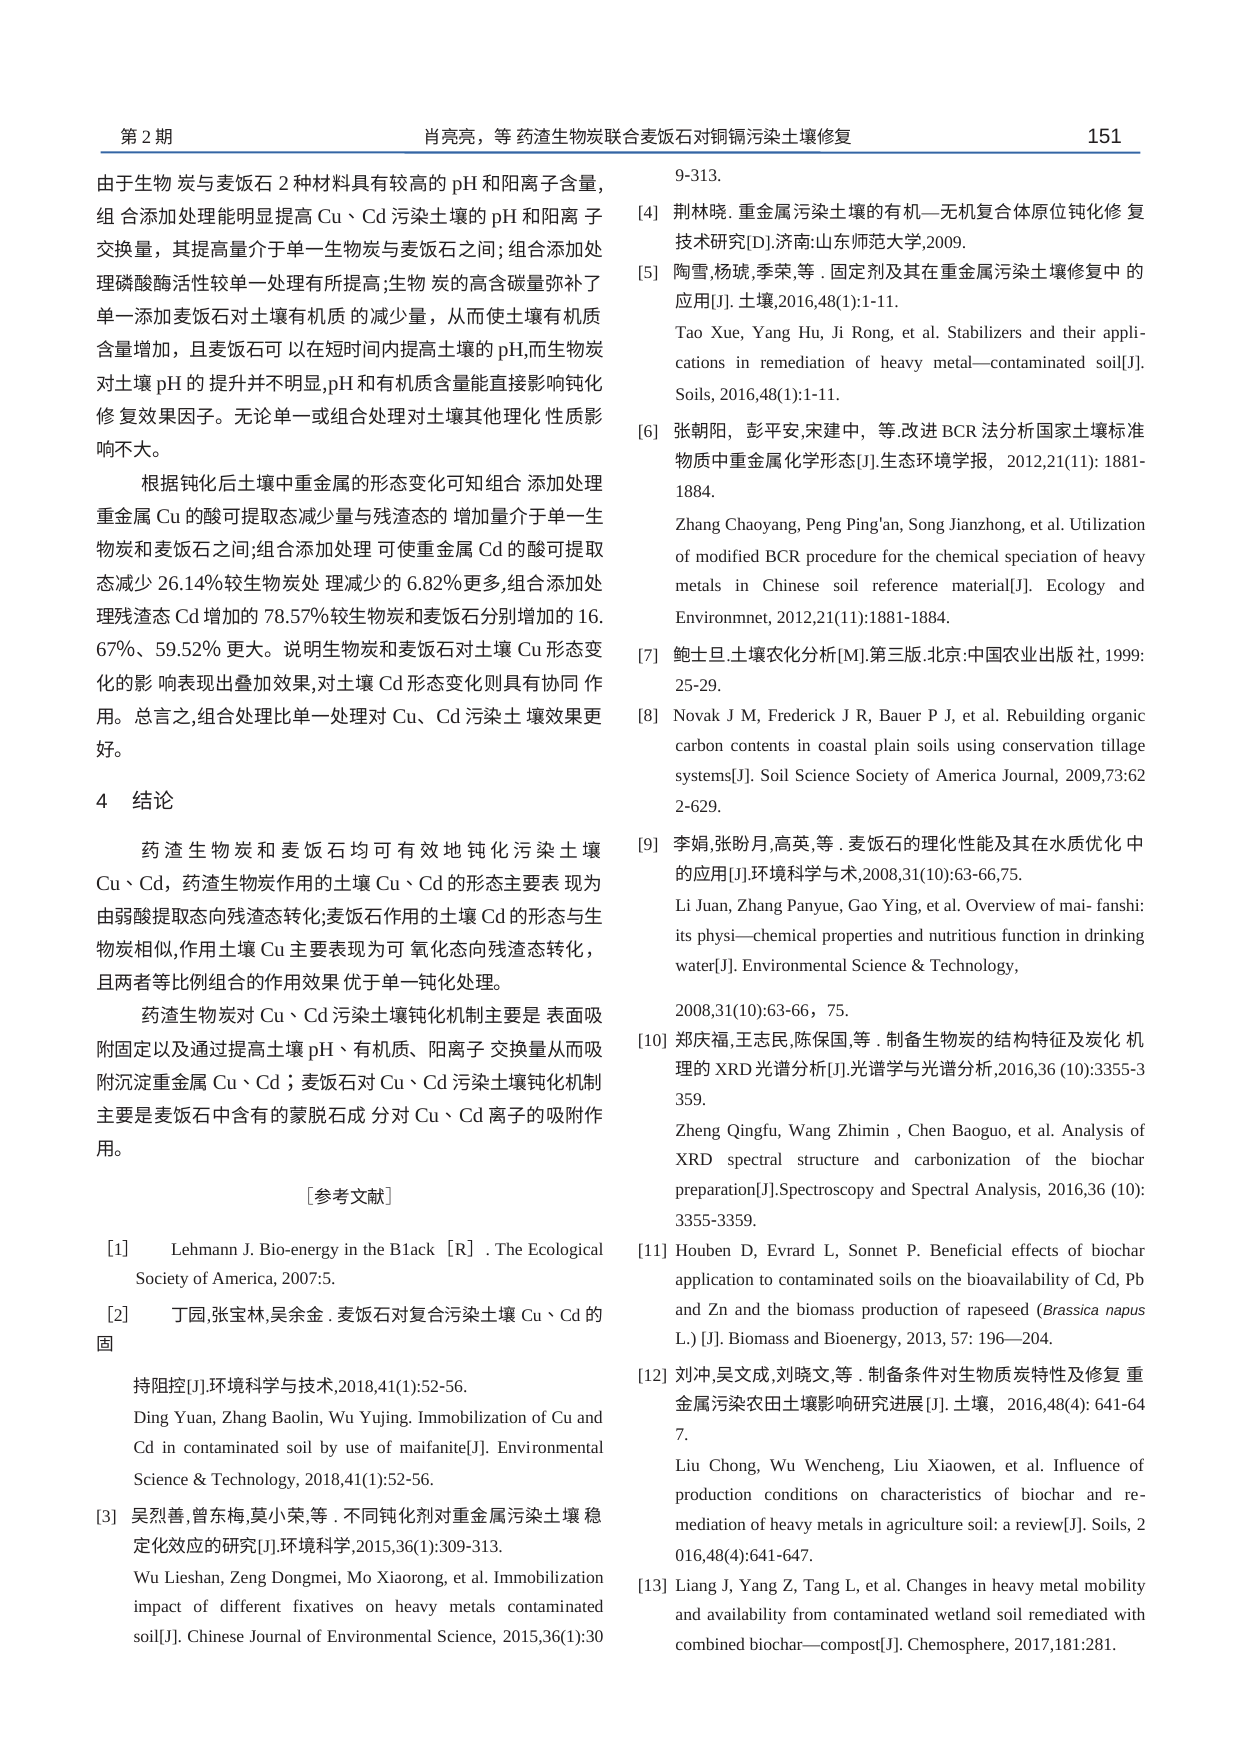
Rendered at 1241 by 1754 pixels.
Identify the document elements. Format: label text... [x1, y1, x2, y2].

text Wu Lieshan, Zeng Dongmei, Mo Xiaorong, et al. Immobilization impact of different fixatives on heavy metals contaminated soil[J]. Chinese Journal of Environmental Science, 2015,36(1):309-313. [133, 1567, 603, 1646]
text Li Juan, Zhang Panyue, Gao Ying, et al. Overview of mai- fanshi: its physi—chemical properties and nutritious function in drinking water[J]. Environmental Science & Technology, [675, 895, 1145, 975]
text 药渣生物炭对Cu、Cd污染土壤钝化机制主要是 表面吸附固定以及通过提高土壤pH、有机质、阳离子 交换量从而吸附沉淀重金属Cu、Cd；麦饭石对Cu、Cd 污染土壤钝化机制主要是麦饭石中含有的蒙脱石成 分对Cu、Cd离子的吸附作用。 [96, 996, 603, 1162]
list Houben D, Evrard L, Sonnet P. Beneficial effects of biochar application to contaminated soils on the bioavailability of Cd, Pb and Zn and the biomass production of rapeseed (Brassica napus L.) [J]. Biomass and Bioenergy, 2013, 57: 196—204. [638, 1240, 1145, 1348]
list 吴烈善,曾东梅,莫小荣,等 . 不同钝化剂对重金属污染土壤 稳定化效应的研究[J].环境科学,2015,36(1):309-313. [96, 1499, 603, 1559]
text ［2］ 丁园,张宝林,吴余金 . 麦饭石对复合污染土壤 Cu、Cd 的固 [96, 1298, 603, 1357]
text Zheng Qingfu, Wang Zhimin , Chen Baoguo, et al. Analysis of XRD spectral structure and carbonization of the biochar preparation[J].Spectroscopy and Spectral Analysis, 2016,36 (10):3355-3359. [675, 1120, 1145, 1230]
text ［1］ Lehmann J. Bio-energy in the B1ack［R］. The Ecological Society of America, 2007:5. [96, 1239, 603, 1288]
list 结论 [96, 784, 603, 814]
text Ding Yuan, Zhang Baolin, Wu Yujing. Immobilization of Cu and Cd in contaminated soil by use of maifanite[J]. Environmental Science & Technology, 2018,41(1):52-56. [133, 1407, 603, 1489]
list 郑庆福,王志民,陈保国,等 . 制备生物炭的结构特征及炭化 机理的XRD光谱分析[J].光谱学与光谱分析,2016,36 (10):3355-3359. [638, 1022, 1145, 1111]
text 根据钝化后土壤中重金属的形态变化可知组合 添加处理重金属Cu的酸可提取态减少量与残渣态的 增加量介于单一生物炭和麦饭石之间;组合添加处理 可使重金属Cd的酸可提取态减少26.14%较生物炭处 理减少的6.82%更多,组合添加处理残渣态Cd增加的 78.57%较生物炭和麦饭石分别增加的16.67%、59.52% 更大。说明生物炭和麦饭石对土壤Cu形态变化的影 响表现出叠加效果,对土壤Cd形态变化则具有协同 作用。总言之,组合处理比单一处理对Cu、Cd污染土 壤效果更好。 [96, 463, 603, 763]
list 刘冲,吴文成,刘晓文,等 . 制备条件对生物质炭特性及修复 重金属污染农田土壤影响研究进展[J]. 土壤，2016,48(4): 641-647. [638, 1357, 1145, 1446]
text ［参考文献］ [96, 1183, 603, 1208]
list Liang J, Yang Z, Tang L, et al. Changes in heavy metal mobility and availability from contaminated wetland soil remediated with combined biochar—compost[J]. Chemosphere, 2017,181:281. [638, 1574, 1145, 1654]
text Liu Chong, Wu Wencheng, Liu Xiaowen, et al. Influence of production conditions on characteristics of biochar and remediation of heavy metals in agriculture soil: a review[J]. Soils, 2016,48(4):641-647. [675, 1454, 1145, 1565]
list 陶雪,杨琥,季荣,等 . 固定剂及其在重金属污染土壤修复中 的应用[J]. 土壤,2016,48(1):1-11. [638, 254, 1145, 314]
text Zhang Chaoyang, Peng Ping'an, Song Jianzhong, et al. Utilization of modified BCR procedure for the chemical speciation of heavy metals in Chinese soil reference material[J]. Ecology and Environmnet, 2012,21(11):1881-1884. [675, 512, 1145, 627]
list 李娟,张盼月,高英,等 . 麦饭石的理化性能及其在水质优化 中的应用[J].环境科学与术,2008,31(10):63-66,75. [638, 827, 1145, 887]
list 张朝阳，彭平安,宋建中，等.改进BCR法分析国家土壤标准 物质中重金属化学形态[J].生态环境学报，2012,21(11): 1881-1884. [638, 414, 1145, 503]
text 持阻控[J].环境科学与技术,2018,41(1):52-56. [96, 1369, 603, 1399]
list Novak J M, Frederick J R, Bauer P J, et al. Rebuilding organic carbon contents in coastal plain soils using conservation tillage systems[J]. Soil Science Society of America Journal, 2009,73:622-629. [638, 705, 1145, 817]
list 鲍士旦.土壤农化分析[M].第三版.北京:中国农业出版 社, 1999:25-29. [638, 637, 1145, 697]
text 药渣生物炭和麦饭石均可有效地钝化污染土壤 Cu、Cd，药渣生物炭作用的土壤Cu、Cd的形态主要表 现为由弱酸提取态向残渣态转化;麦饭石作用的土壤 Cd的形态与生物炭相似,作用土壤Cu主要表现为可 氧化态向残渣态转化，且两者等比例组合的作用效果 优于单一钝化处理。 [96, 831, 603, 996]
list 荆林晓. 重金属污染土壤的有机—无机复合体原位钝化修 复技术研究[D].济南:山东师范大学,2009. [638, 195, 1145, 254]
text Tao Xue, Yang Hu, Ji Rong, et al. Stabilizers and their applications in remediation of heavy metal—contaminated soil[J]. Soils, 2016,48(1):1-11. [675, 322, 1145, 404]
text 2008,31(10):63-66，75. [638, 993, 1145, 1022]
